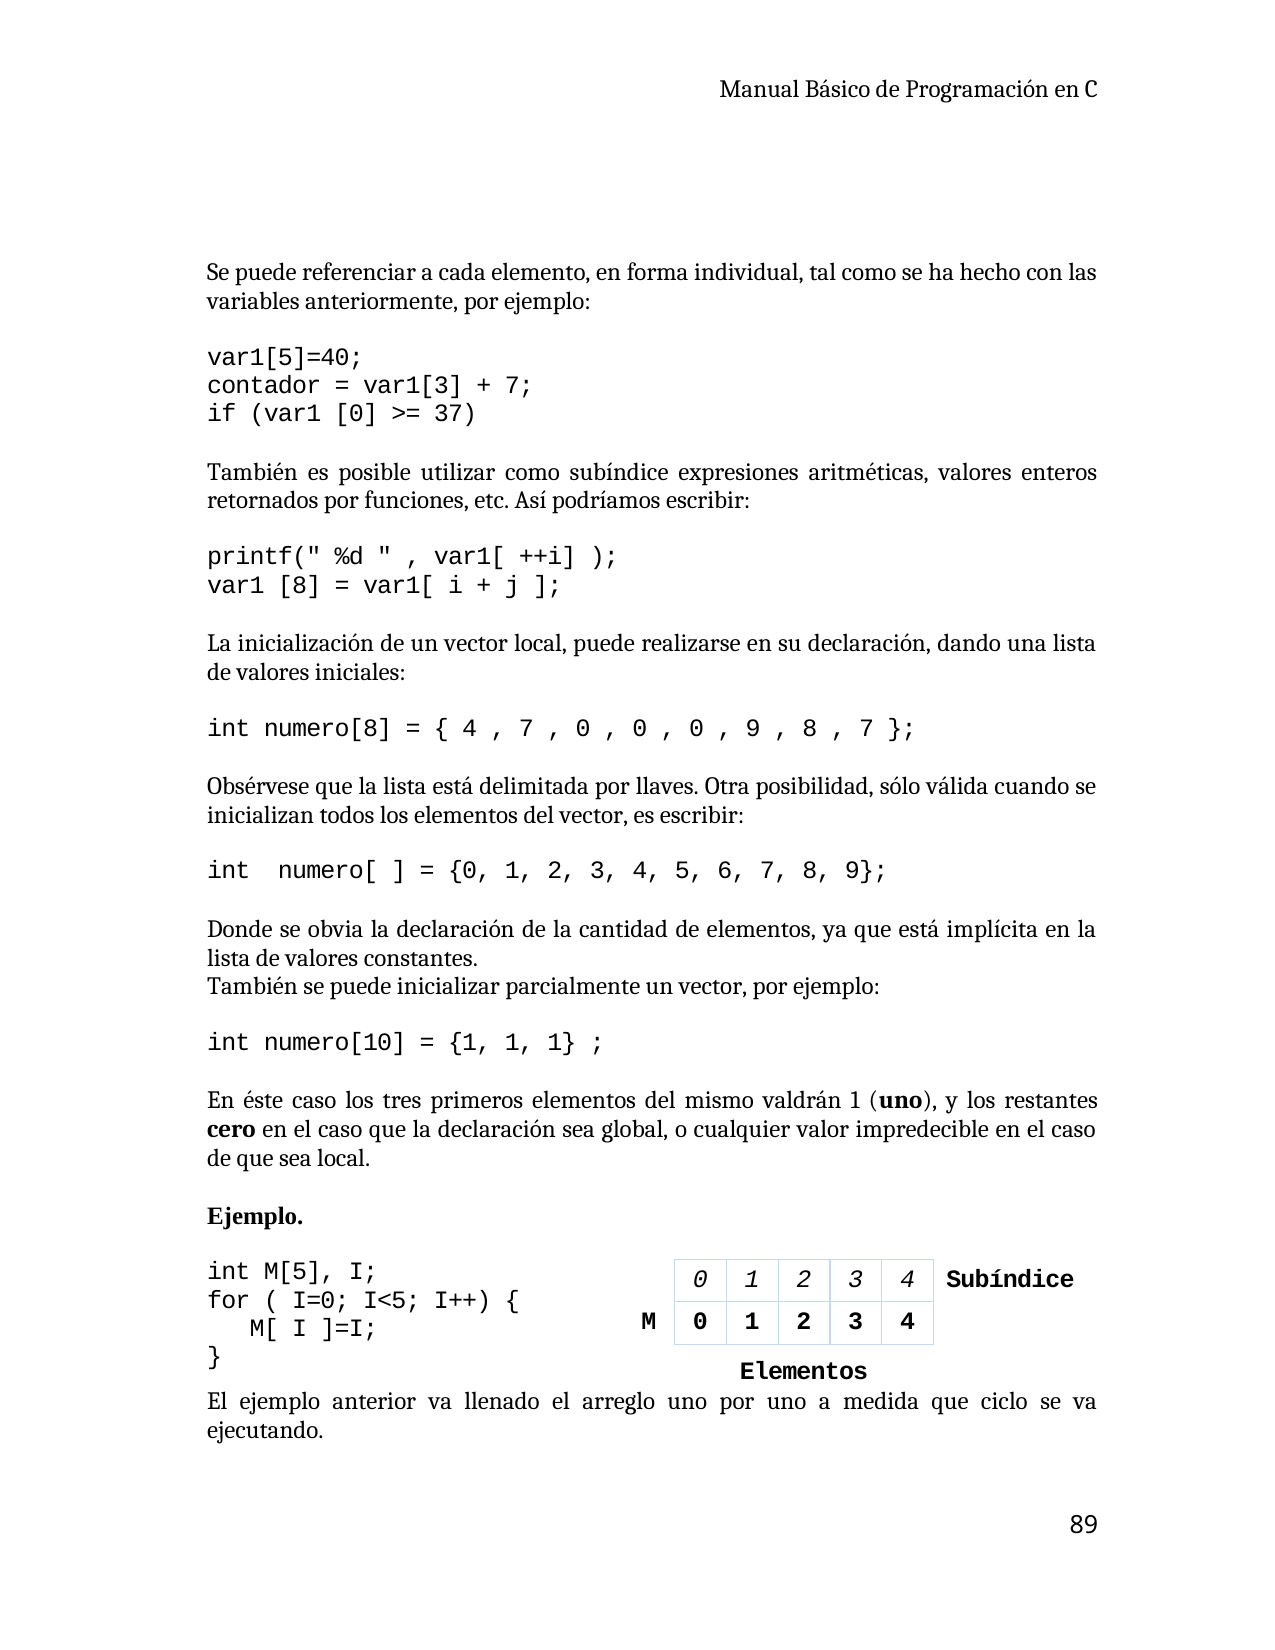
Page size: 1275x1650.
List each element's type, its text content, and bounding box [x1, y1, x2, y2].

table_header [612, 1259, 1087, 1387]
text int numero[8] = { 4 , 7 , 0 , 0 , 0 , 9 , 8 , 7 }; [207, 715, 1098, 743]
text Donde se obvia la declaración de la cantidad de elementos, ya que está implícita en la lista de valores constantes. [207, 915, 1098, 972]
table_header int M[5], I; for ( I=0; I<5; I++) { M[ I ]=I; } [196, 1259, 612, 1387]
text También es posible utilizar como subíndice expresiones aritméticas, valores enteros retornados por funciones, etc. Así podríamos escribir: [207, 458, 1098, 515]
text También se puede inicializar parcialmente un vector, por ejemplo: [207, 972, 1098, 1001]
text int numero[ ] = {0, 1, 2, 3, 4, 5, 6, 7, 8, 9}; [207, 858, 1098, 886]
text En éste caso los tres primeros elementos del mismo valdrán 1 (uno), y los restantes cero en el caso que la declaración sea global, o cualquier valor impredecible en el caso de que sea local. [207, 1086, 1098, 1173]
text La inicialización de un vector local, puede realizarse en su declaración, dando una lista de valores iniciales: [207, 629, 1098, 686]
text Obsérvese que la lista está delimitada por llaves. Otra posibilidad, sólo válida cuando se inicializan todos los elementos del vector, es escribir: [207, 772, 1098, 829]
text El ejemplo anterior va llenado el arreglo uno por uno a medida que ciclo se va ejecutando. [207, 1387, 1098, 1445]
text printf(" %d " , var1[ ++i] ); var1 [8] = var1[ i + j ]; [207, 544, 1098, 601]
text if (var1 [0] >= 37) [207, 401, 1098, 429]
text int numero[10] = {1, 1, 1} ; [207, 1030, 1098, 1058]
text Ejemplo. [207, 1201, 1098, 1230]
text var1[5]=40; contador = var1[3] + 7; [207, 344, 1098, 401]
text Se puede referenciar a cada elemento, en forma individual, tal como se ha hecho con las variables anteriormente, por ejemplo: [207, 258, 1098, 316]
